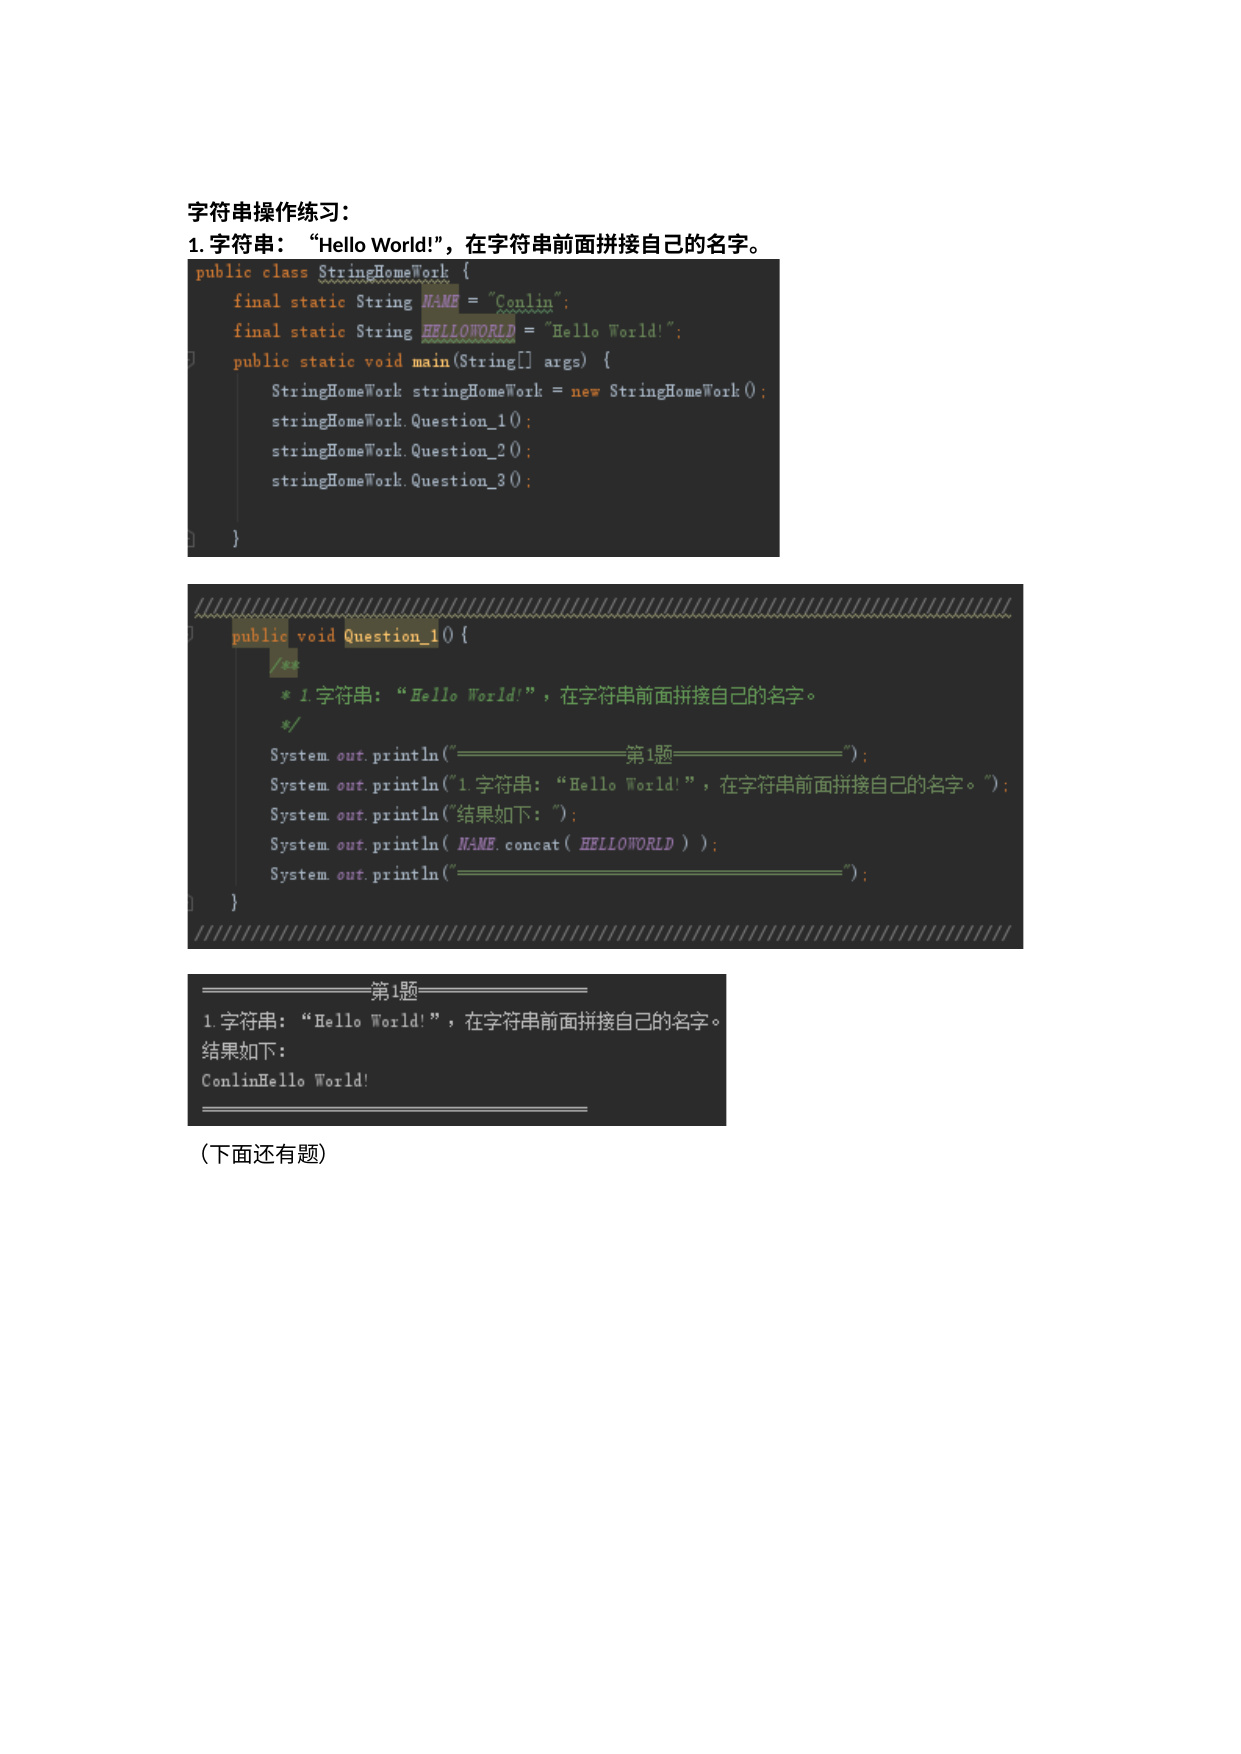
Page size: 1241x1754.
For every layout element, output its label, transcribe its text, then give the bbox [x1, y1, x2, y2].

picture [187, 584, 1024, 949]
text （下面还有题） [187, 1137, 1053, 1169]
picture [187, 259, 780, 557]
list 1. 字符串：“Hello World!”，在字符串前面拼接自己的名字。 [187, 227, 1053, 259]
list 字符串操作练习： [187, 194, 1053, 227]
picture [187, 974, 727, 1126]
